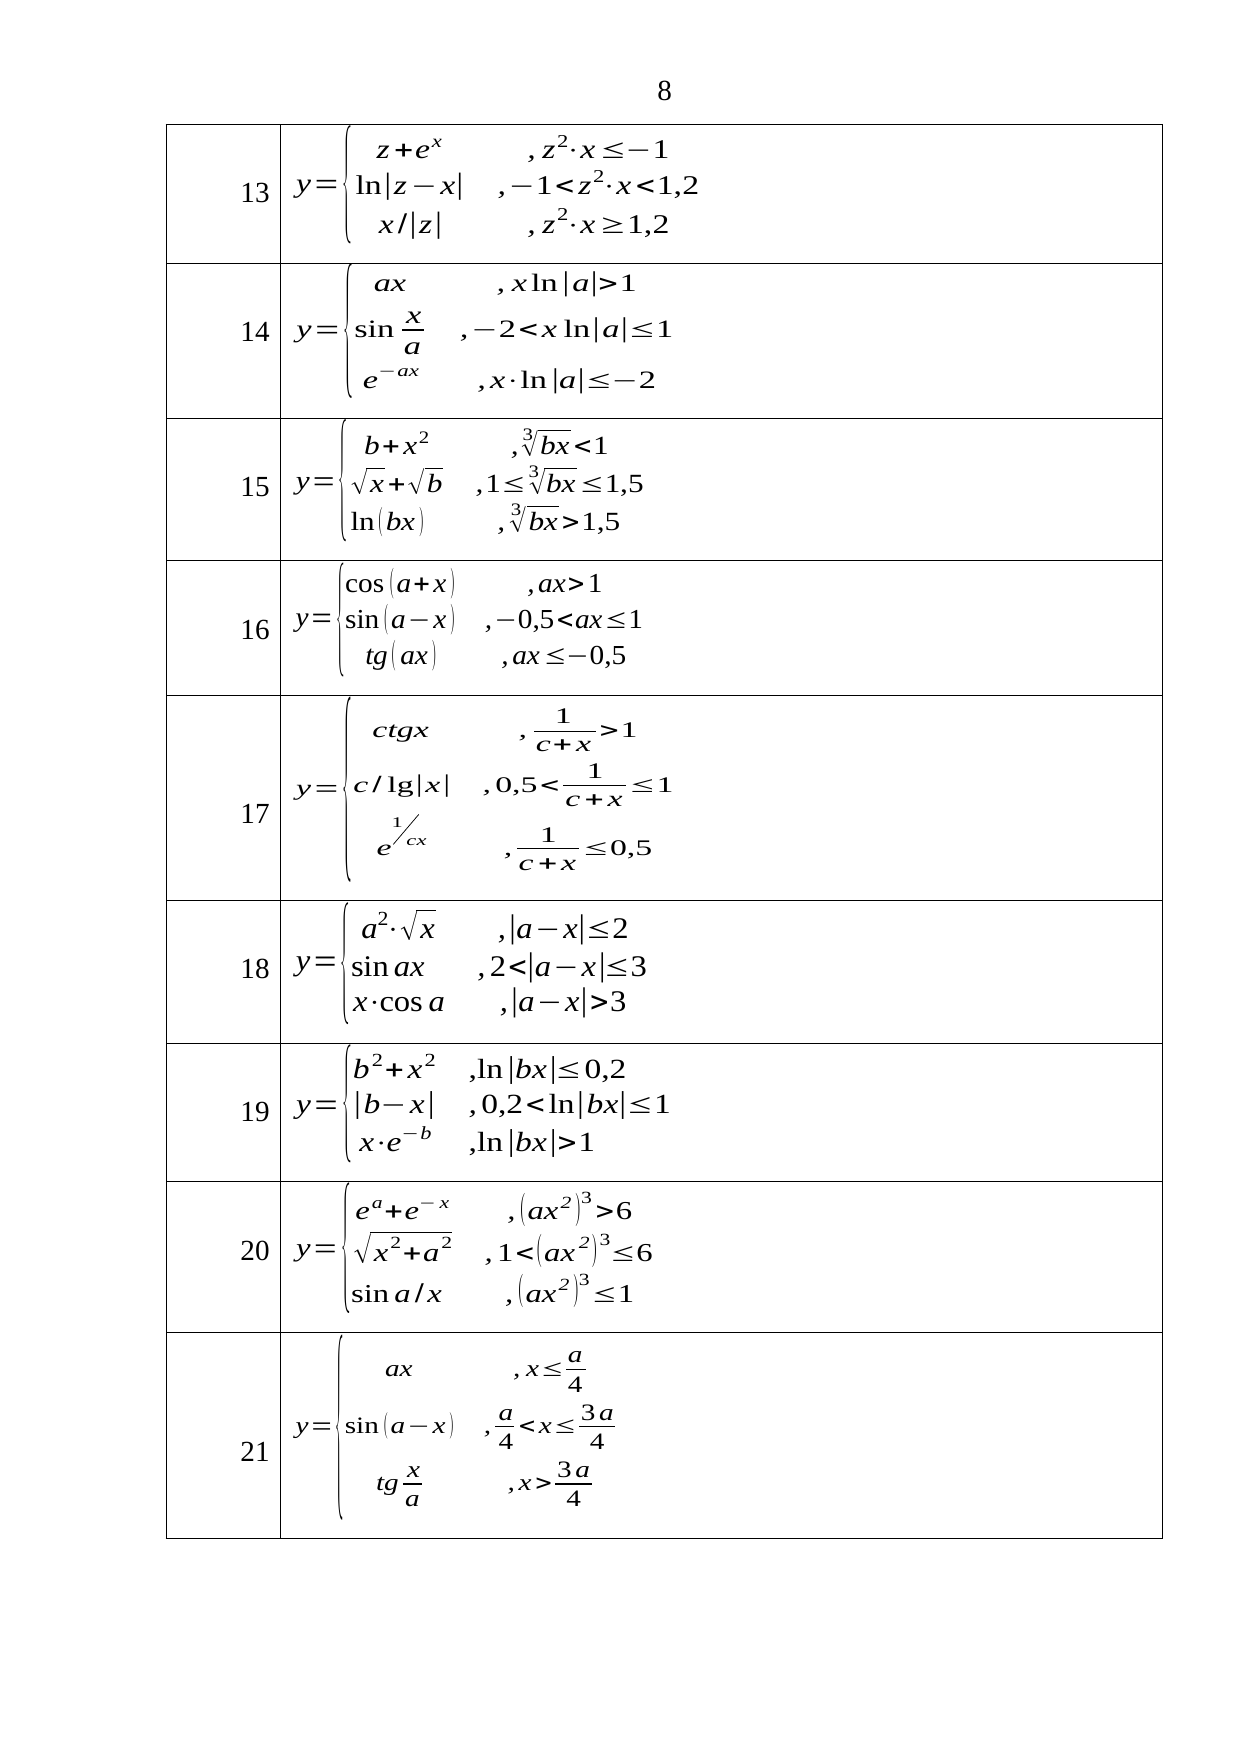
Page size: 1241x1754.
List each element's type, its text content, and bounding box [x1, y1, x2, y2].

table_cell 15 [167, 419, 280, 560]
table_cell [281, 419, 1162, 560]
table_cell 21 [167, 1333, 280, 1537]
table_cell 17 [167, 696, 280, 900]
table_cell 14 [167, 264, 280, 418]
table_cell 19 [167, 1044, 280, 1181]
table_cell [281, 1333, 1162, 1537]
table_cell [281, 901, 1162, 1043]
table_cell 16 [167, 561, 280, 695]
table_cell 18 [167, 901, 280, 1043]
table_cell [281, 561, 1162, 695]
table_cell [281, 696, 1162, 900]
table_cell [281, 125, 1162, 262]
table_cell [281, 264, 1162, 418]
table_cell 20 [167, 1182, 280, 1332]
table_cell [281, 1182, 1162, 1332]
table_cell 13 [167, 125, 280, 262]
table_cell [281, 1044, 1162, 1181]
